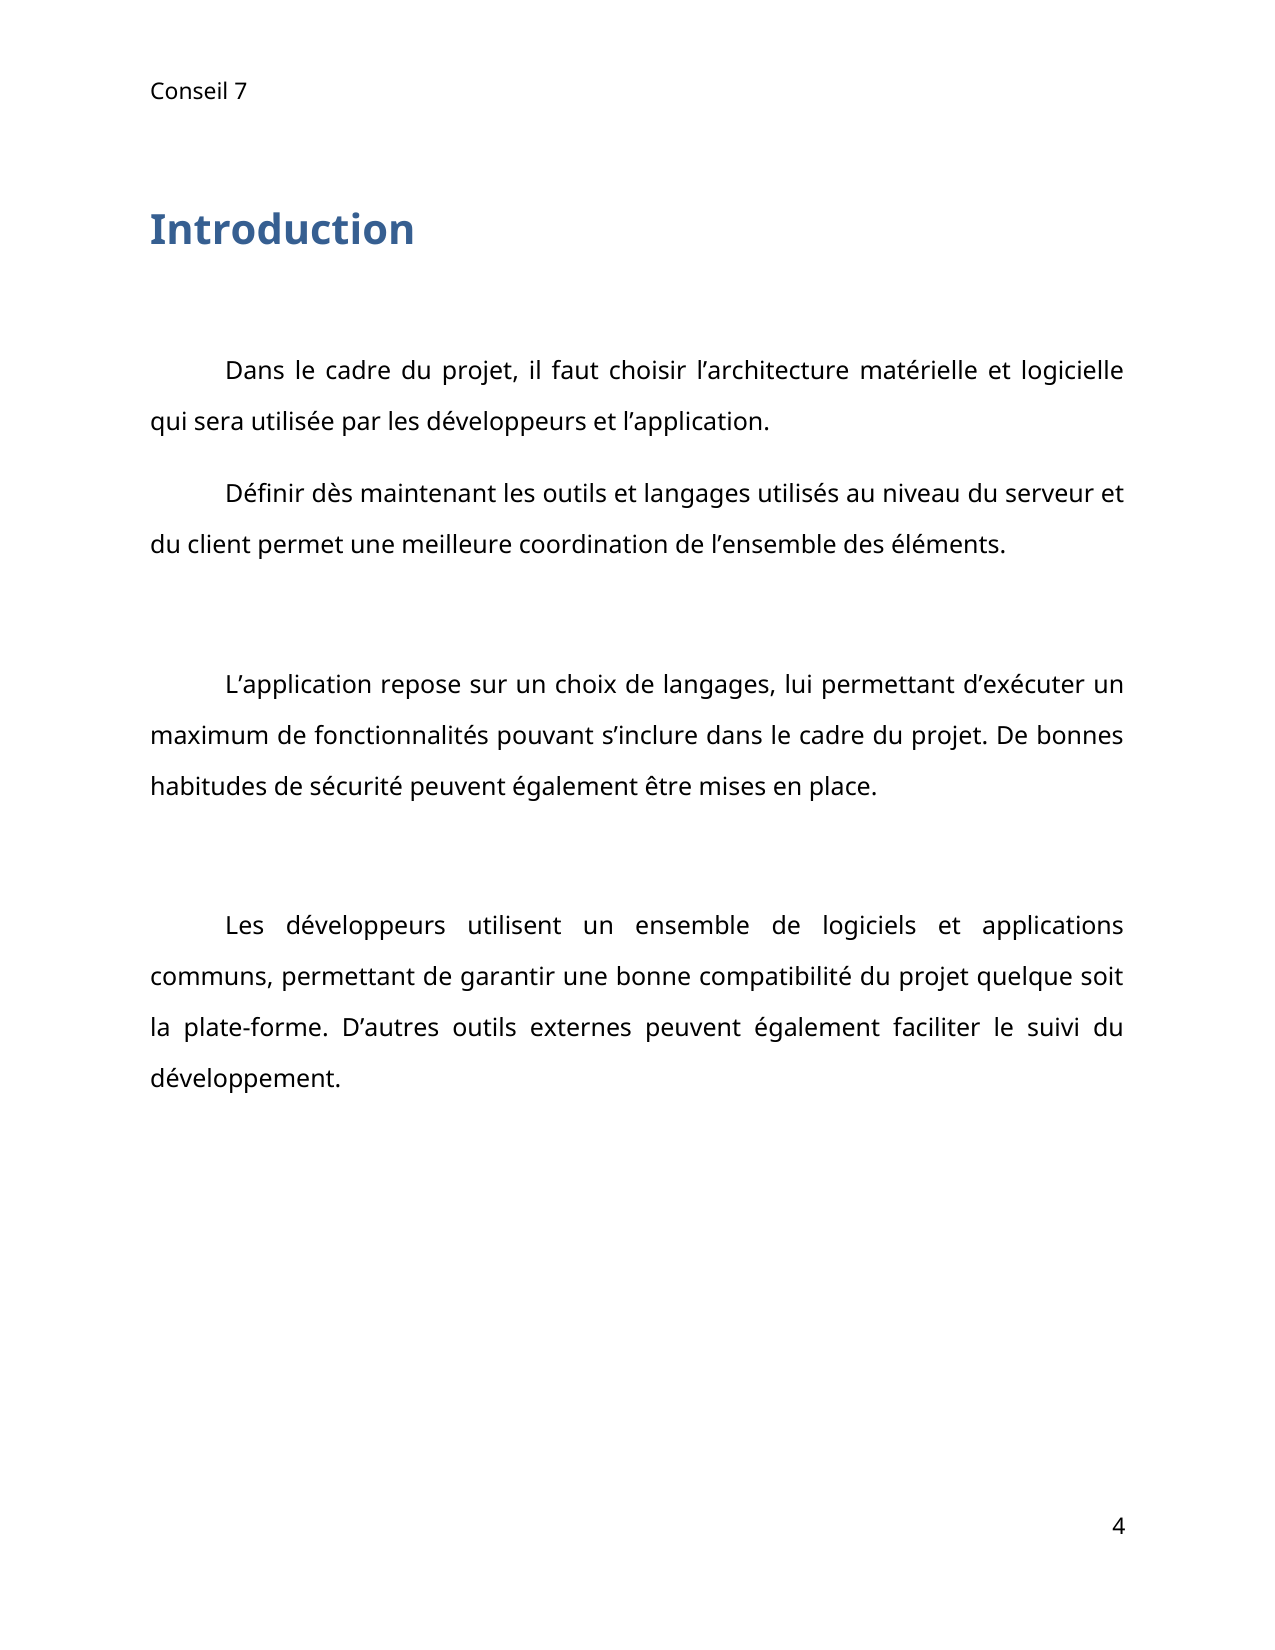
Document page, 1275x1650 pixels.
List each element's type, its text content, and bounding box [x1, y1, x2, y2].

text Dans le cadre du projet, il faut choisir l’architecture matérielle et logicielle qui sera utilisée par les développeurs et l’application. [150, 353, 1125, 438]
text Les développeurs utilisent un ensemble de logiciels et applications communs, permettant de garantir une bonne compatibilité du projet quelque soit la plate-forme. D’autres outils externes peuvent également faciliter le suivi du développement. [150, 908, 1125, 1095]
text Définir dès maintenant les outils et langages utilisés au niveau du serveur et du client permet une meilleure coordination de l’ensemble des éléments. [150, 476, 1125, 561]
text L’application repose sur un choix de langages, lui permettant d’exécuter un maximum de fonctionnalités pouvant s’inclure dans le cadre du projet. De bonnes habitudes de sécurité peuvent également être mises en place. [150, 666, 1125, 802]
subtitle Introduction [150, 200, 1125, 257]
